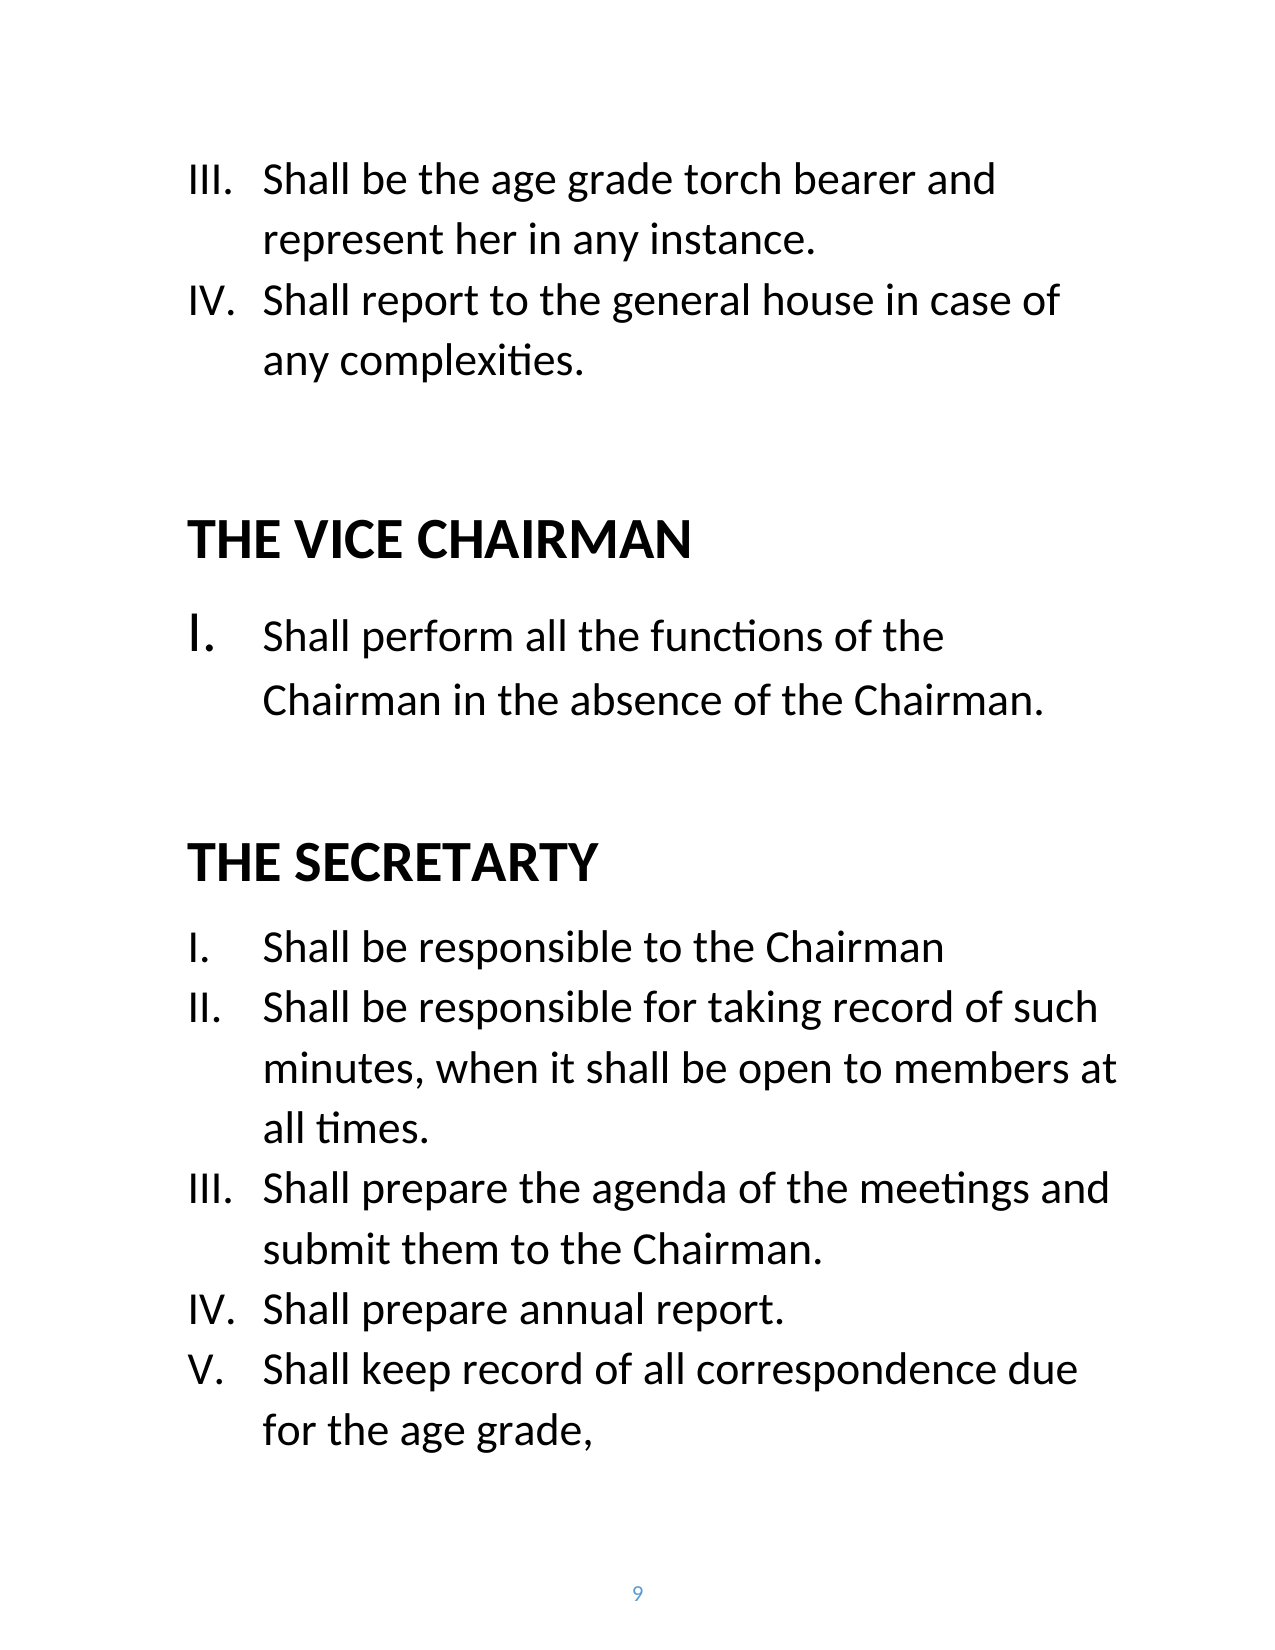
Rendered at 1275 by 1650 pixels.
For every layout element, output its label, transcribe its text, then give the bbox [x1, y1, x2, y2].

list Shall be responsible for taking record of such minutes, when it shall be open to members at all times. [187, 978, 1125, 1155]
list Shall keep record of all correspondence due for the age grade, [187, 1340, 1125, 1457]
text THE SECRETARTY [187, 824, 1125, 896]
list Shall prepare the agenda of the meetings and submit them to the Chairman. [187, 1159, 1125, 1276]
list Shall be responsible to the Chairman [187, 918, 1125, 974]
text THE VICE CHAIRMAN [187, 501, 1125, 573]
list Shall be the age grade torch bearer and represent her in any instance. [187, 150, 1125, 266]
list Shall prepare annual report. [187, 1280, 1125, 1336]
list Shall report to the general house in case of any complexities. [187, 271, 1125, 387]
list Shall perform all the functions of the Chairman in the absence of the Chairman. [187, 595, 1125, 727]
